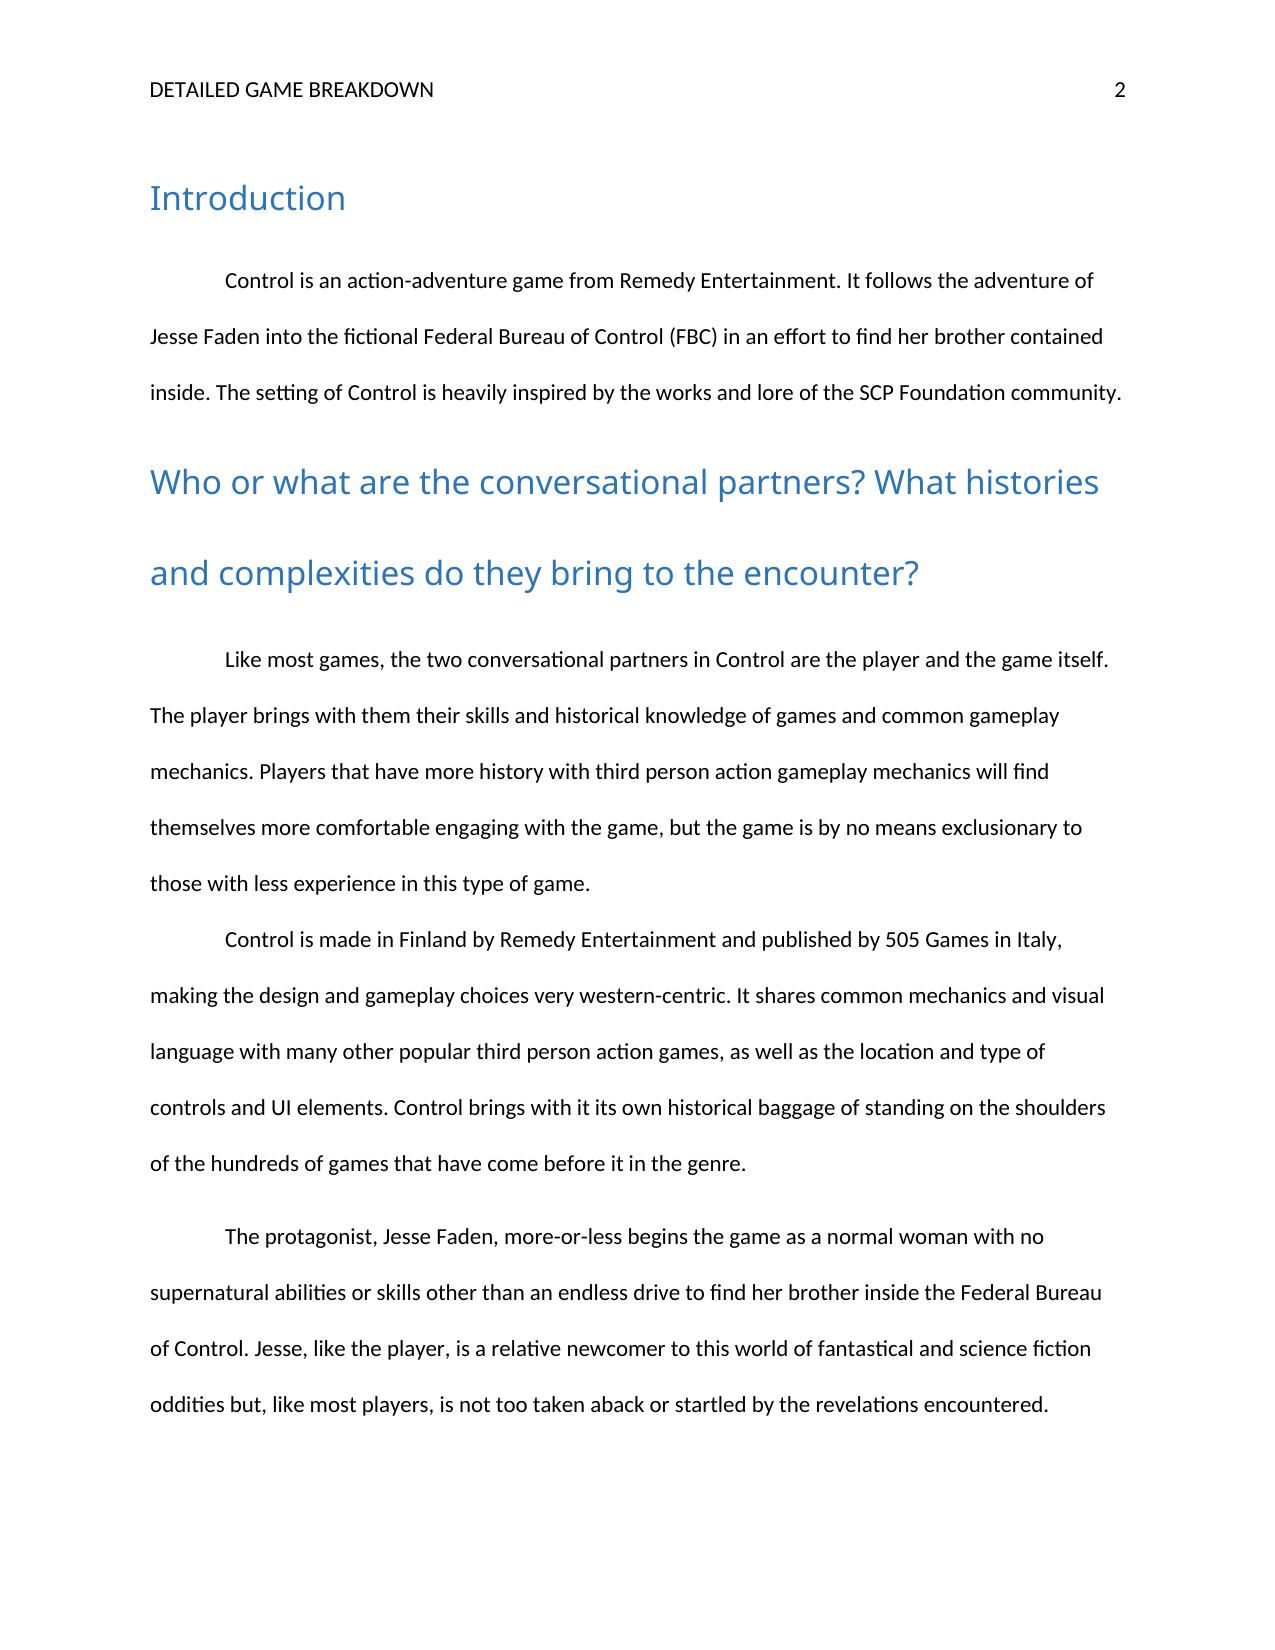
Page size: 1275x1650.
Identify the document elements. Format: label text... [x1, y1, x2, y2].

text The protagonist, Jesse Faden, more-or-less begins the game as a normal woman with no supernatural abilities or skills other than an endless drive to find her brother inside the Federal Bureau of Control. Jesse, like the player, is a relative newcomer to this world of fantastical and science fiction oddities but, like most players, is not too taken aback or startled by the revelations encountered. [150, 1222, 1125, 1418]
subtitle Introduction [150, 175, 1125, 220]
subtitle Who or what are the conversational partners? What histories and complexities do they bring to the encounter? [150, 459, 1125, 595]
text Control is made in Finland by Remedy Entertainment and published by 505 Games in Italy, making the design and gameplay choices very western-centric. It shares common mechanics and visual language with many other popular third person action games, as well as the location and type of controls and UI elements. Control brings with it its own historical baggage of standing on the shoulders of the hundreds of games that have come before it in the genre. [150, 925, 1125, 1177]
subtitle Like most games, the two conversational partners in Control are the player and the game itself. The player brings with them their skills and historical knowledge of games and common gameplay mechanics. Players that have more history with third person action gameplay mechanics will find themselves more comfortable engaging with the game, but the game is by no means exclusionary to those with less experience in this type of game. [150, 645, 1125, 897]
text Control is an action-adventure game from Remedy Entertainment. It follows the adventure of Jesse Faden into the fictional Federal Bureau of Control (FBC) in an effort to find her brother contained inside. The setting of Control is heavily inspired by the works and lore of the SCP Foundation community. [150, 266, 1125, 406]
